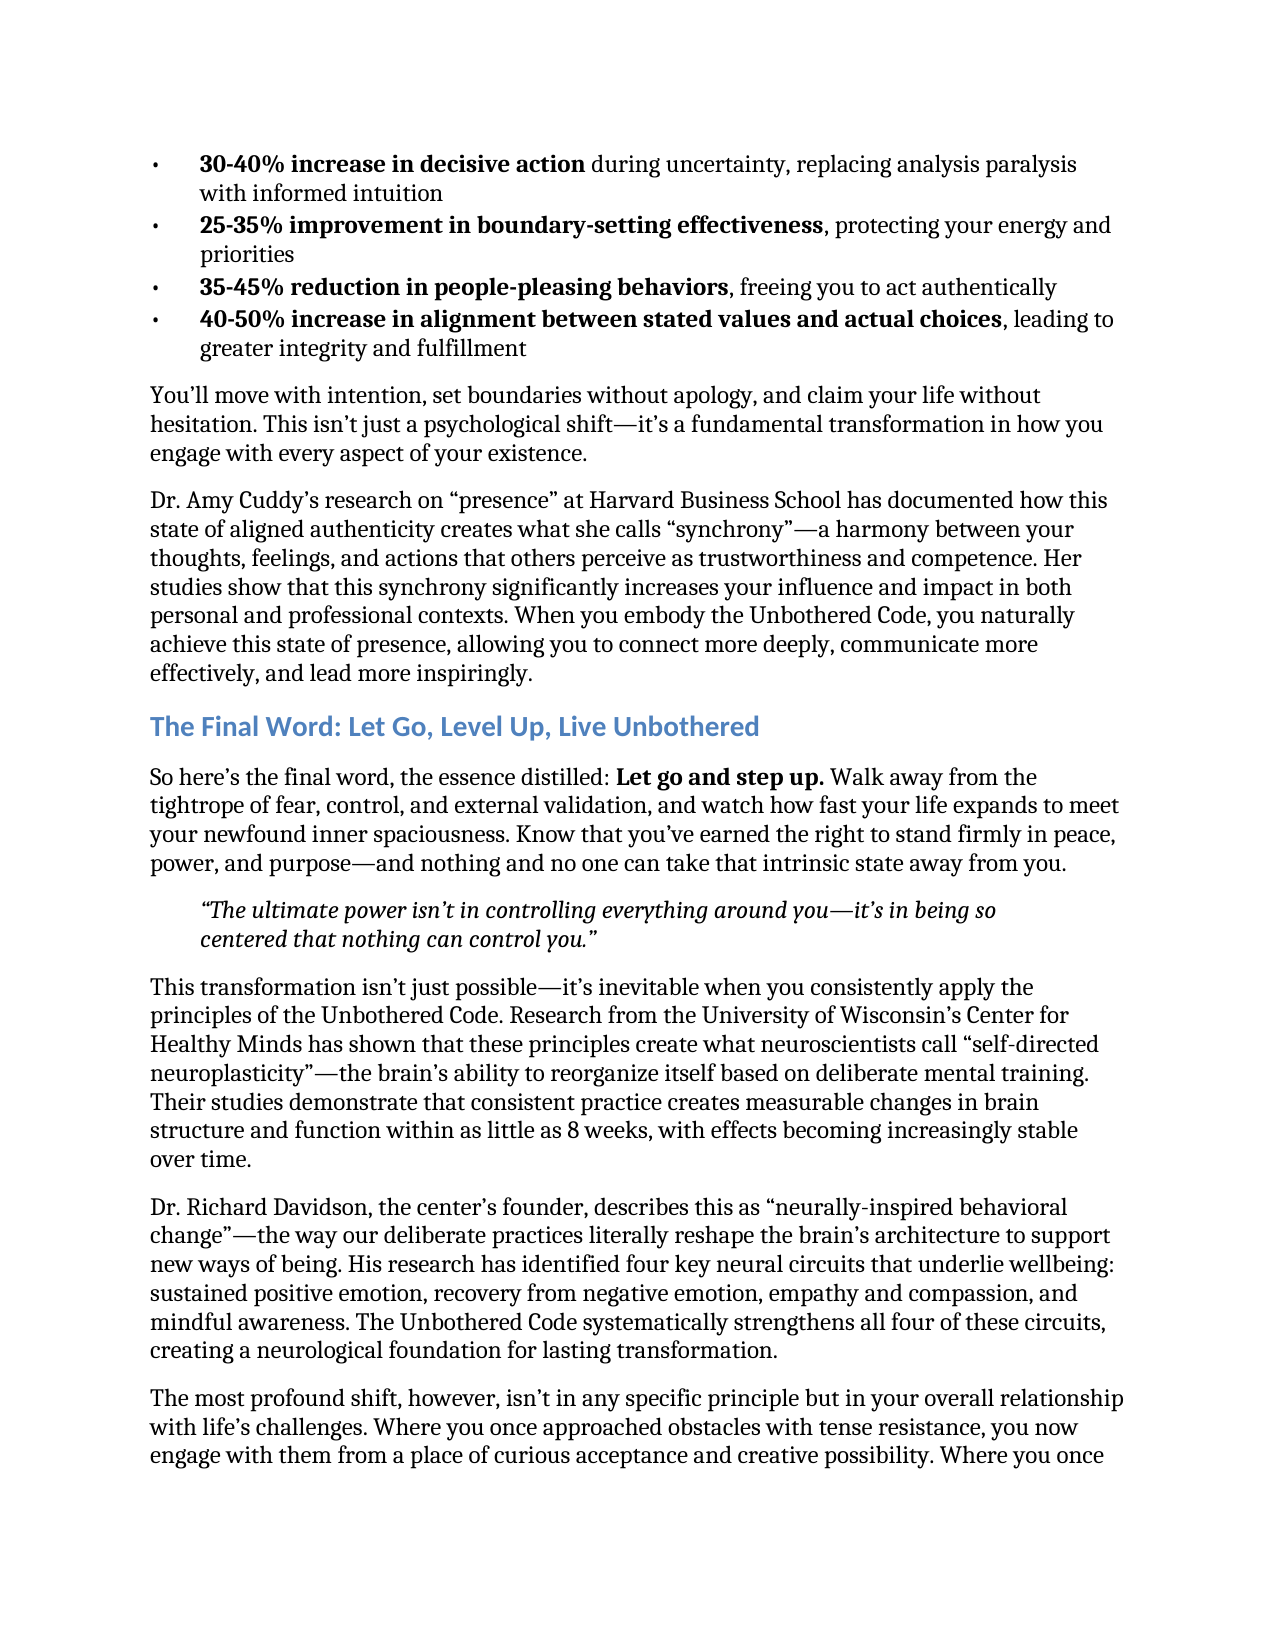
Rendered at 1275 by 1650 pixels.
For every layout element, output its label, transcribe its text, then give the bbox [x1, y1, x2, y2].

text “The ultimate power isn’t in controlling everything around you—it’s in being so centered that nothing can control you.” [200, 896, 1075, 954]
list 40-50% increase in alignment between stated values and actual choices, leading to greater integrity and fulfillment [150, 305, 1125, 362]
text You’ll move with intention, set boundaries without apology, and claim your life without hesitation. This isn’t just a psychological shift—it’s a fundamental transformation in how you engage with every aspect of your existence. [150, 381, 1125, 467]
text This transformation isn’t just possible—it’s inevitable when you consistently apply the principles of the Unbothered Code. Research from the University of Wisconsin’s Center for Healthy Minds has shown that these principles create what neuroscientists call “self-directed neuroplasticity”—the brain’s ability to reorganize itself based on deliberate mental training. Their studies demonstrate that consistent practice creates measurable changes in brain structure and function within as little as 8 weeks, with effects becoming increasingly stable over time. [150, 973, 1125, 1174]
subtitle The Final Word: Let Go, Level Up, Live Unbothered [150, 708, 1125, 744]
text Dr. Richard Davidson, the center’s founder, describes this as “neurally-inspired behavioral change”—the way our deliberate practices literally reshape the brain’s architecture to support new ways of being. His research has identified four key neural circuits that underlie wellbeing: sustained positive emotion, recovery from negative emotion, empathy and compassion, and mindful awareness. The Unbothered Code systematically strengthens all four of these circuits, creating a neurological foundation for lasting transformation. [150, 1193, 1125, 1365]
list 25-35% improvement in boundary-setting effectiveness, protecting your energy and priorities [150, 211, 1125, 269]
text Dr. Amy Cuddy’s research on “presence” at Harvard Business School has documented how this state of aligned authenticity creates what she calls “synchrony”—a harmony between your thoughts, feelings, and actions that others perceive as trustworthiness and competence. Her studies show that this synchrony significantly increases your influence and impact in both personal and professional contexts. When you embody the Unbothered Code, you naturally achieve this state of presence, allowing you to connect more deeply, communicate more effectively, and lead more inspiringly. [150, 486, 1125, 687]
list 35-45% reduction in people-pleasing behaviors, freeing you to act authentically [150, 272, 1125, 301]
text So here’s the final word, the essence distilled: Let go and step up. Walk away from the tightrope of fear, control, and external validation, and watch how fast your life expands to meet your newfound inner spaciousness. Know that you’ve earned the right to stand firmly in peace, power, and purpose—and nothing and no one can take that intrinsic state away from you. [150, 763, 1125, 878]
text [150, 1384, 1125, 1470]
list 30-40% increase in decisive action during uncertainty, replacing analysis paralysis with informed intuition [150, 150, 1125, 207]
